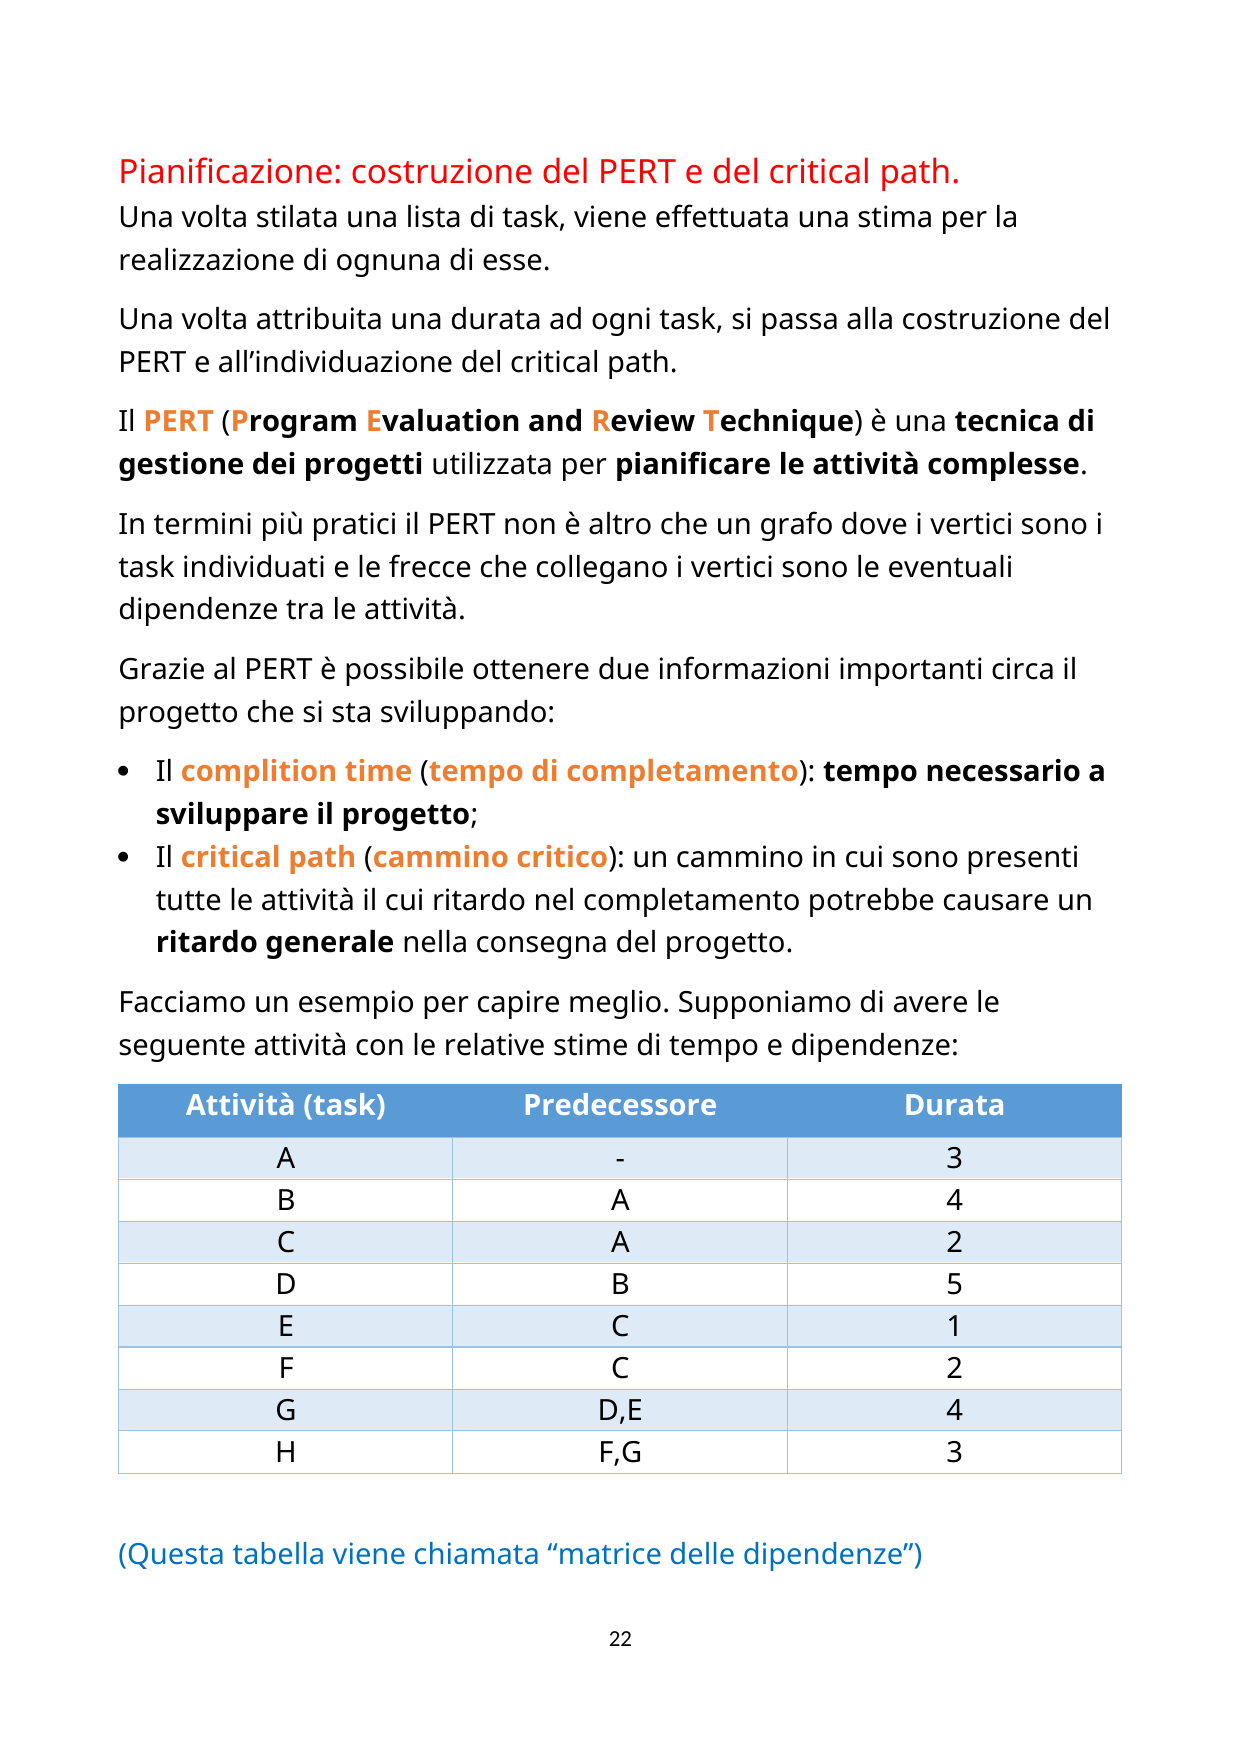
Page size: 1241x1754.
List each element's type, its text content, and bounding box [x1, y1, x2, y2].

table_cell C [453, 1348, 787, 1388]
table_header Predecessore [453, 1085, 787, 1137]
text Facciamo un esempio per capire meglio. Supponiamo di avere le seguente attività con le relative stime di tempo e dipendenze: [118, 981, 1122, 1064]
table_cell F [119, 1348, 452, 1388]
text Il PERT (Program Evaluation and Review Technique) è una tecnica di gestione dei progetti utilizzata per pianificare le attività complesse. [118, 401, 1122, 483]
table_cell B [453, 1264, 787, 1304]
table_cell A [453, 1222, 787, 1262]
table_cell - [453, 1138, 787, 1178]
table_cell 4 [788, 1180, 1121, 1221]
table_cell 1 [788, 1306, 1121, 1346]
table_cell C [453, 1306, 787, 1346]
table_cell 5 [788, 1264, 1121, 1304]
text Pianificazione: costruzione del PERT e del critical path. Una volta stilata una lista di task, viene effettuata una stima per la realizzazione di ognuna di esse. [118, 148, 1122, 279]
list Il critical path (cammino critico): un cammino in cui sono presenti tutte le attività il cui ritardo nel completamento potrebbe causare un ritardo generale nella consegna del progetto. [118, 836, 1122, 961]
text Grazie al PERT è possibile ottenere due informazioni importanti circa il progetto che si sta sviluppando: [118, 648, 1122, 731]
table_cell B [119, 1180, 452, 1221]
table_cell E [119, 1306, 452, 1346]
table_cell G [119, 1390, 452, 1430]
table_cell 3 [788, 1138, 1121, 1178]
table_cell D [119, 1264, 452, 1304]
table_header Attività (task) [119, 1085, 452, 1137]
table_header Durata [788, 1085, 1121, 1137]
text In termini più pratici il PERT non è altro che un grafo dove i vertici sono i task individuati e le frecce che collegano i vertici sono le eventuali dipendenze tra le attività. [118, 503, 1122, 628]
table_cell A [119, 1138, 452, 1178]
table_cell 2 [788, 1222, 1121, 1262]
table_cell H [119, 1431, 452, 1472]
table_cell F,G [453, 1431, 787, 1472]
list Il complition time (tempo di completamento): tempo necessario a sviluppare il progetto; [118, 750, 1122, 833]
table_cell 3 [788, 1431, 1121, 1472]
text Una volta attribuita una durata ad ogni task, si passa alla costruzione del PERT e all’individuazione del critical path. [118, 298, 1122, 381]
table_cell 4 [788, 1390, 1121, 1430]
table_cell 2 [788, 1348, 1121, 1388]
table_cell A [453, 1180, 787, 1221]
table_cell D,E [453, 1390, 787, 1430]
text (Questa tabella viene chiamata “matrice delle dipendenze”) [118, 1533, 1122, 1573]
table_cell C [119, 1222, 452, 1262]
